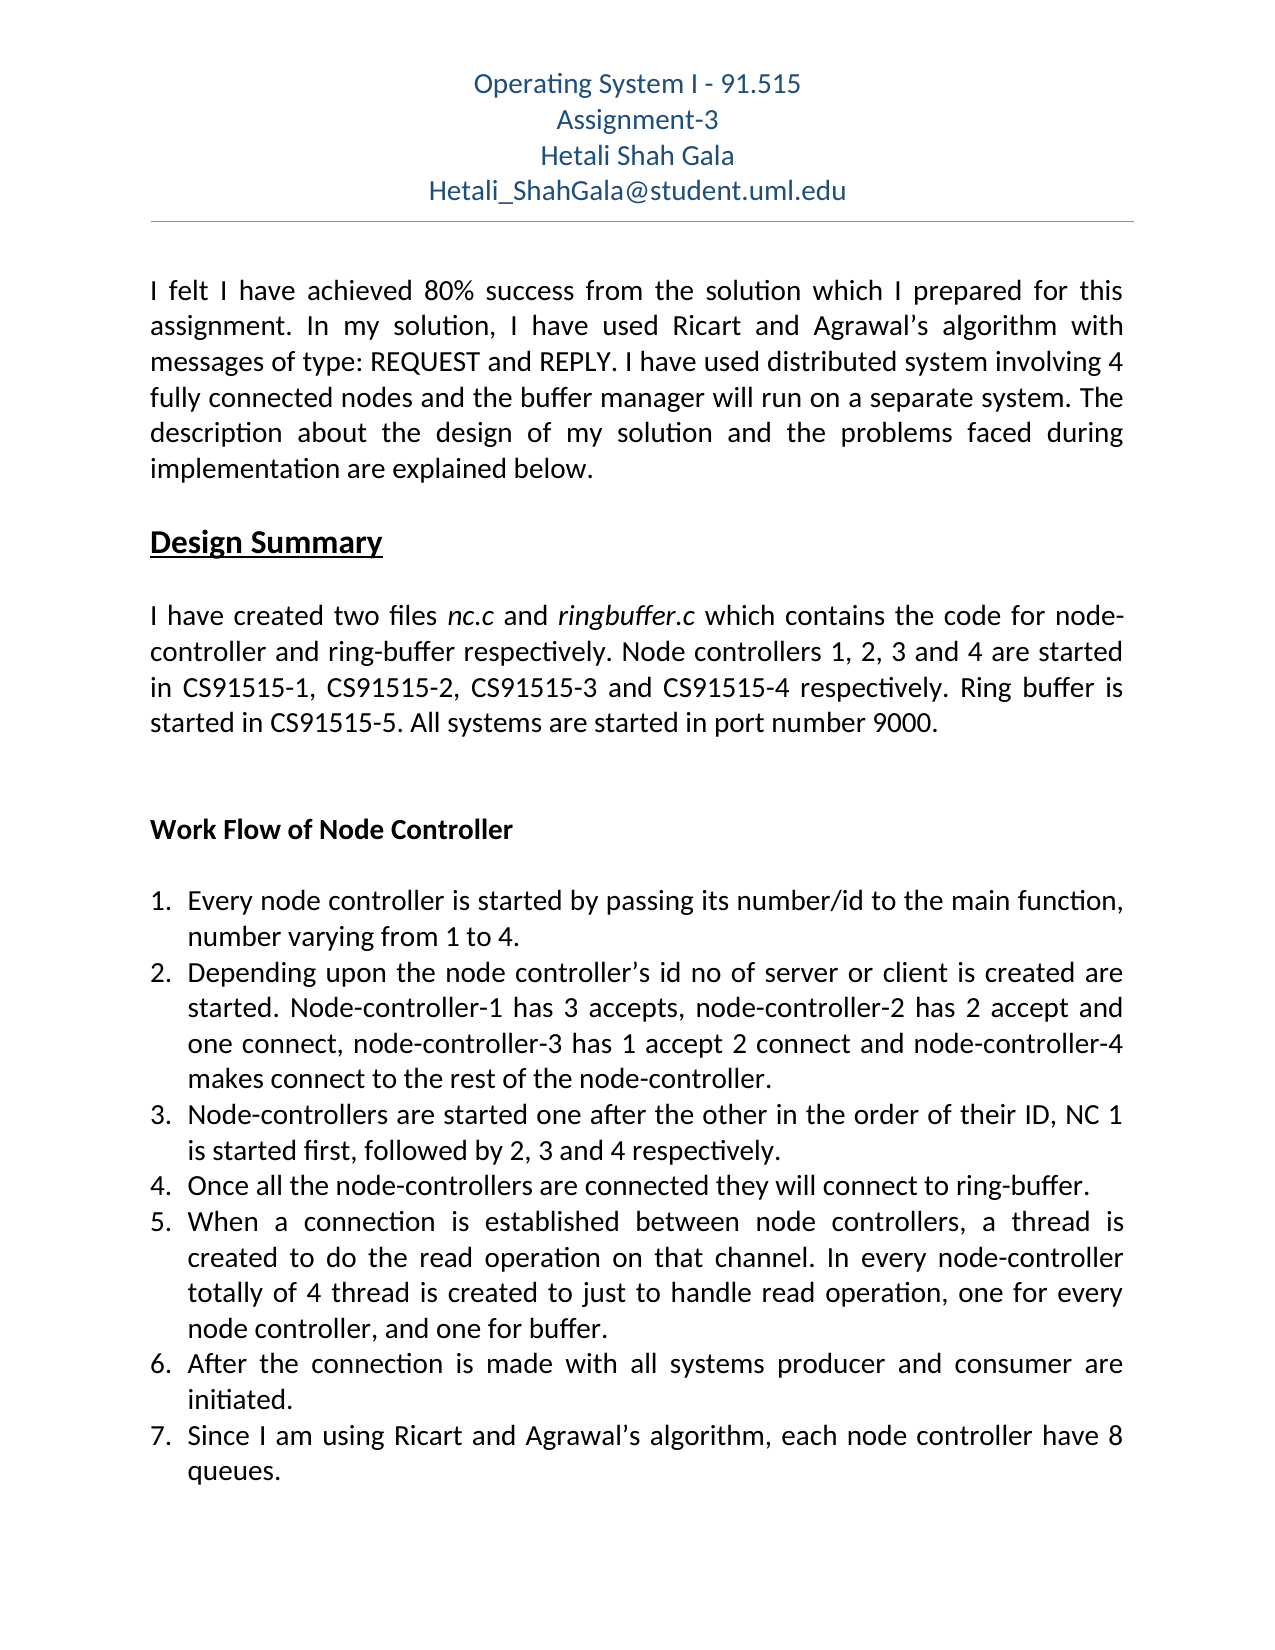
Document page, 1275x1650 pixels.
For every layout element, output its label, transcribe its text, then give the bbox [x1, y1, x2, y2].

list Every node controller is started by passing its number/id to the main function, number varying from 1 to 4. [150, 882, 1125, 954]
text I have created two files nc.c and ringbuffer.c which contains the code for node-controller and ring-buffer respectively. Node controllers 1, 2, 3 and 4 are started in CS91515-1, CS91515-2, CS91515-3 and CS91515-4 respectively. Ring buffer is started in CS91515-5. All systems are started in port number 9000. [150, 597, 1125, 740]
list Since I am using Ricart and Agrawal’s algorithm, each node controller have 8 queues. [150, 1417, 1125, 1488]
text Hetali_ShahGala@student.uml.edu [150, 172, 1125, 208]
list After the connection is made with all systems producer and consumer are initiated. [150, 1346, 1125, 1417]
list Depending upon the node controller’s id no of server or client is created are started. Node-controller-1 has 3 accepts, node-controller-2 has 2 accept and one connect, node-controller-3 has 1 accept 2 connect and node-controller-4 makes connect to the rest of the node-controller. [150, 954, 1125, 1096]
text I felt I have achieved 80% success from the solution which I prepared for this assignment. In my solution, I have used Ricart and Agrawal’s algorithm with messages of type: REQUEST and REPLY. I have used distributed system involving 4 fully connected nodes and the buffer manager will run on a separate system. The description about the design of my solution and the problems faced during implementation are explained below. [150, 272, 1125, 486]
text Work Flow of Node Controller [150, 811, 1125, 847]
list When a connection is established between node controllers, a thread is created to do the read operation on that channel. In every node-controller totally of 4 thread is created to just to handle read operation, one for every node controller, and one for buffer. [150, 1203, 1125, 1346]
text Hetali Shah Gala [150, 137, 1125, 172]
list Node-controllers are started one after the other in the order of their ID, NC 1 is started first, followed by 2, 3 and 4 respectively. [150, 1096, 1125, 1167]
text Assignment-3 [150, 101, 1125, 137]
text Operating System I - 91.515 [150, 66, 1125, 101]
text Design Summary [150, 521, 1125, 562]
list Once all the node-controllers are connected they will connect to ring-buffer. [150, 1167, 1125, 1203]
